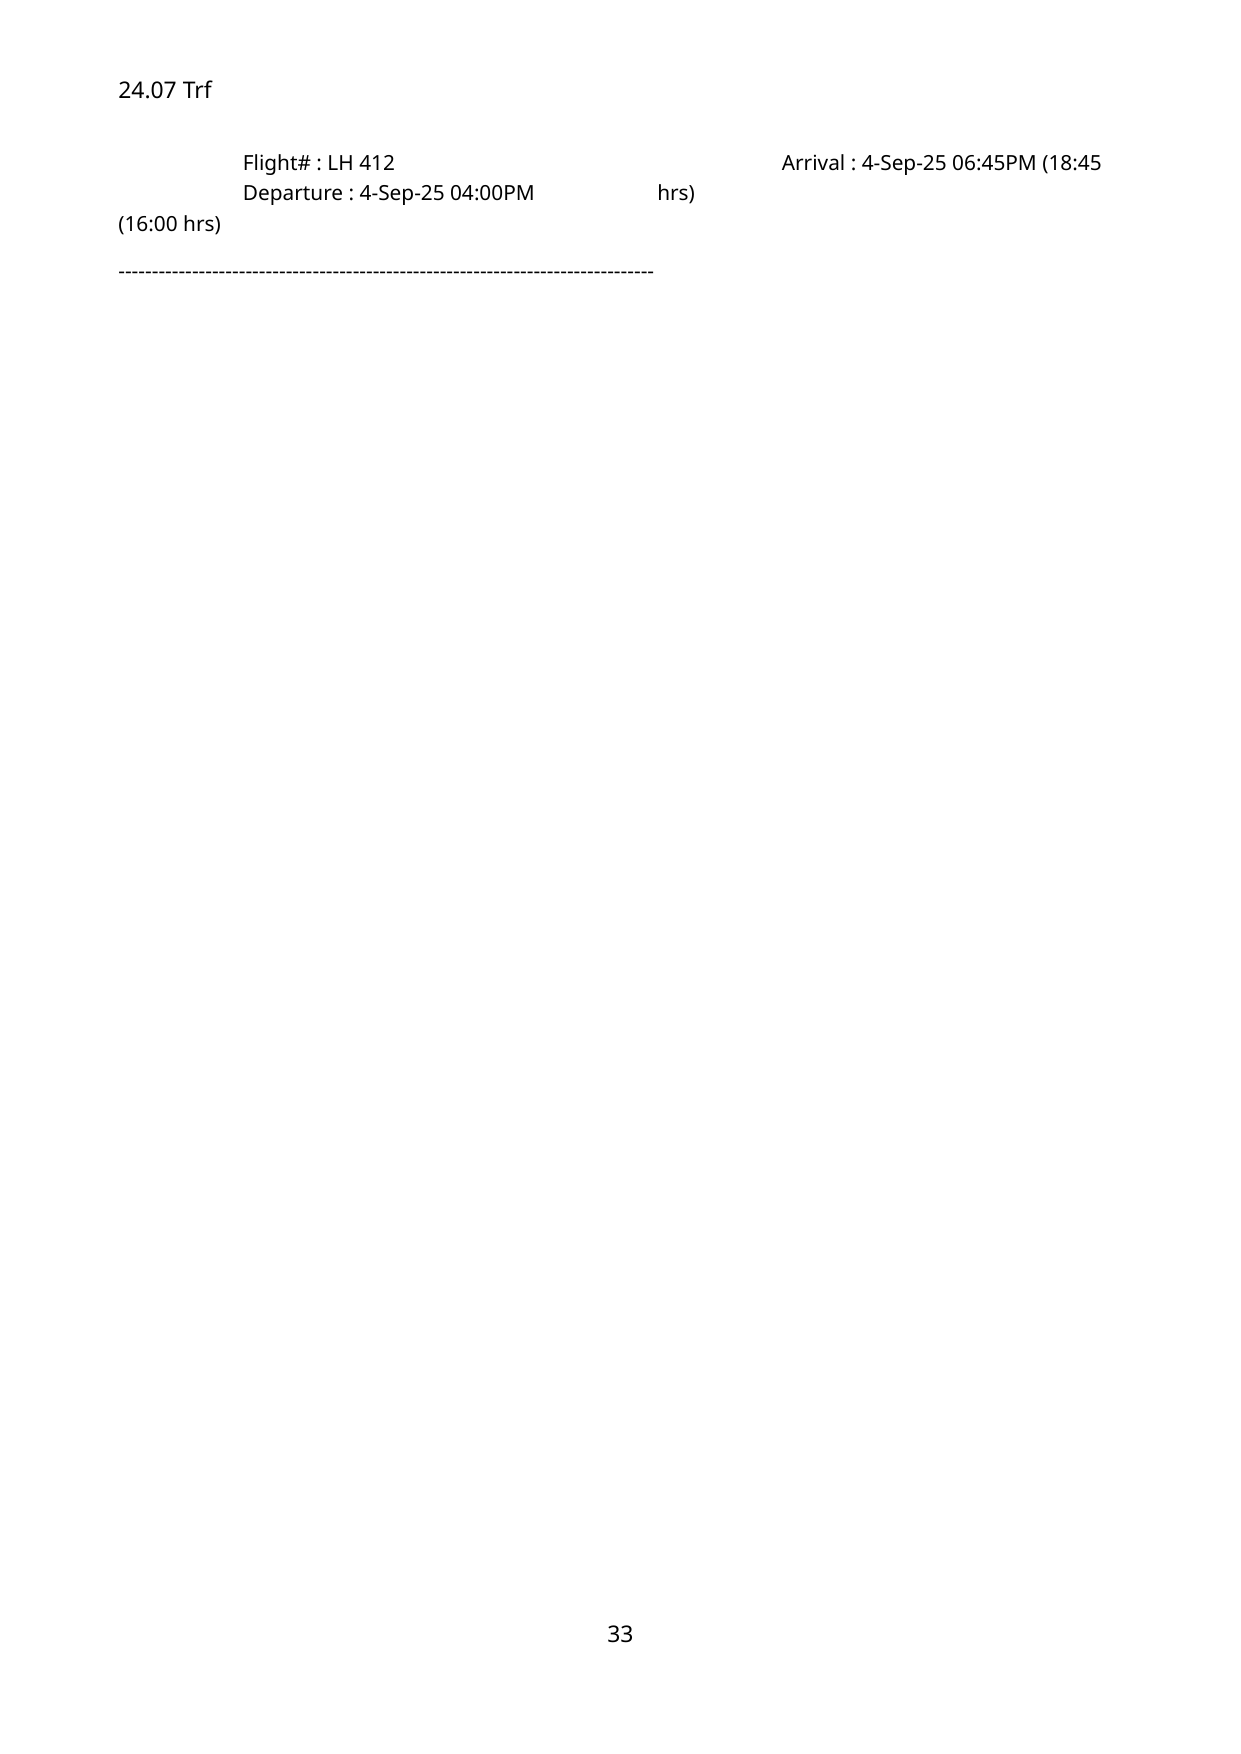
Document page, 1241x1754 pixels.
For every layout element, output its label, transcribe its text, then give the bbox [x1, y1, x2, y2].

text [118, 148, 583, 237]
text -------------------------------------------------------------------------------- [118, 256, 1122, 284]
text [657, 148, 1122, 207]
